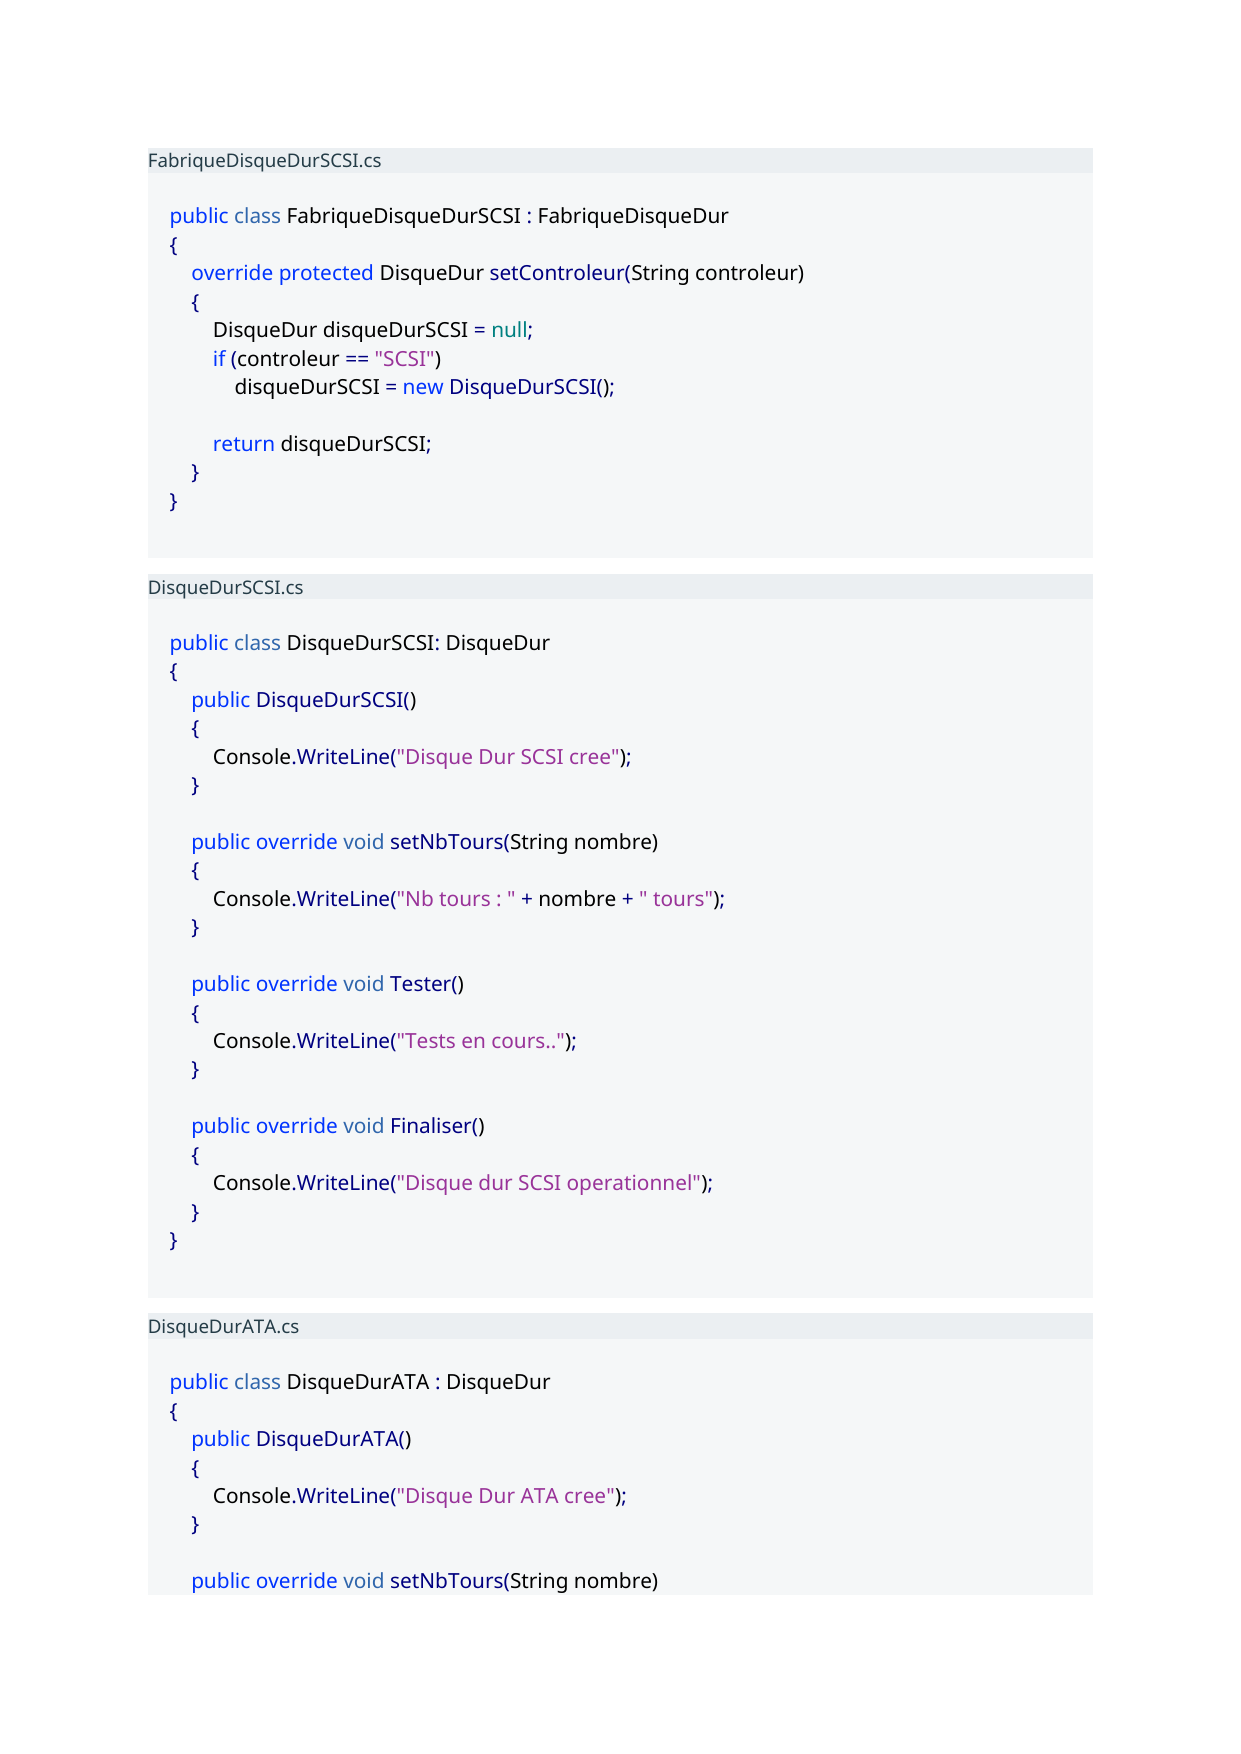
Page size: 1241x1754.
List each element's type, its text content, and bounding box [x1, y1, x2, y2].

text disqueDurSCSI = new DisqueDurSCSI(); [148, 372, 1093, 401]
text } [148, 1509, 1093, 1538]
text } [148, 912, 1093, 941]
text if (controleur == "SCSI") [148, 344, 1093, 372]
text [148, 258, 1093, 287]
text Console.WriteLine("Tests en cours.."); [148, 1026, 1093, 1054]
text } [148, 457, 1093, 486]
text Console.WriteLine("Disque Dur SCSI cree"); [148, 742, 1093, 770]
text public override void Finaliser() [148, 1111, 1093, 1140]
text } [148, 1225, 1093, 1254]
text } [148, 1197, 1093, 1225]
text public class DisqueDurATA : DisqueDur [148, 1367, 1093, 1396]
text public override void Tester() [148, 969, 1093, 998]
text { [148, 1453, 1093, 1481]
text { [148, 656, 1093, 685]
text public DisqueDurATA() [148, 1424, 1093, 1453]
text public DisqueDurSCSI() [148, 685, 1093, 713]
text { [148, 287, 1093, 315]
text { [148, 1140, 1093, 1168]
text DisqueDurATA.cs [148, 1313, 1093, 1339]
text } [148, 770, 1093, 799]
text { [148, 230, 1093, 258]
text public class DisqueDurSCSI: DisqueDur [148, 628, 1093, 656]
text DisqueDur disqueDurSCSI = null; [148, 315, 1093, 344]
text DisqueDurSCSI.cs [148, 574, 1093, 599]
text return disqueDurSCSI; [148, 429, 1093, 457]
text FabriqueDisqueDurSCSI.cs [148, 148, 1093, 173]
text { [148, 998, 1093, 1026]
text { [148, 1396, 1093, 1424]
text { [148, 856, 1093, 884]
text { [148, 713, 1093, 742]
text Console.WriteLine("Disque dur SCSI operationnel"); [148, 1168, 1093, 1197]
text } [148, 1054, 1093, 1083]
text } [148, 486, 1093, 514]
text public class FabriqueDisqueDurSCSI : FabriqueDisqueDur [148, 202, 1093, 230]
text public override void setNbTours(String nombre) [148, 1566, 1093, 1595]
text Console.WriteLine("Nb tours : " + nombre + " tours"); [148, 884, 1093, 912]
text Console.WriteLine("Disque Dur ATA cree"); [148, 1481, 1093, 1509]
text public override void setNbTours(String nombre) [148, 827, 1093, 856]
